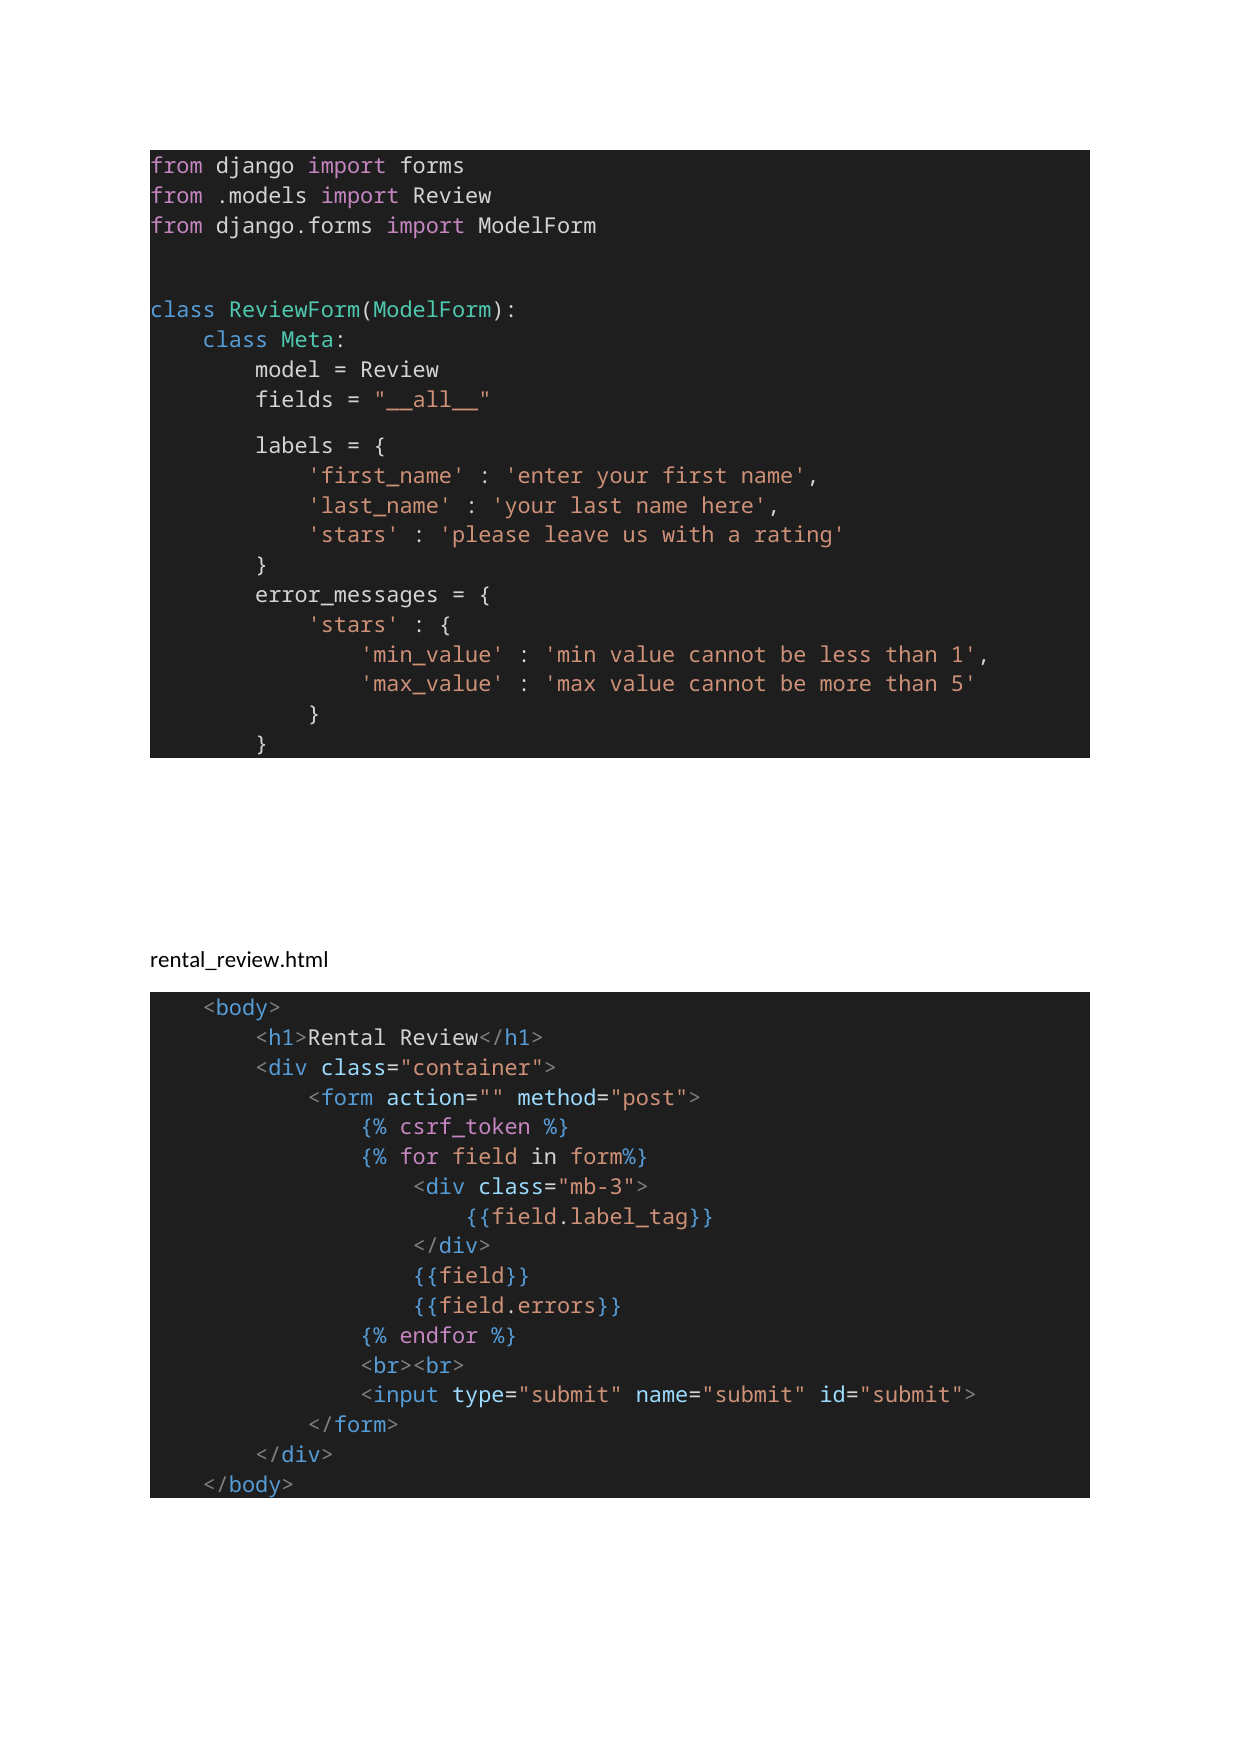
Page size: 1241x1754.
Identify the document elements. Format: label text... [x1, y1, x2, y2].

text {{field.errors}} [150, 1290, 1090, 1320]
text </div> [150, 1439, 1090, 1469]
text error_messages = { [150, 579, 1090, 609]
text {% csrf_token %} [150, 1111, 1090, 1141]
text <h1>Rental Review</h1> [150, 1022, 1090, 1052]
text } [150, 698, 1090, 728]
text </body> [150, 1469, 1090, 1498]
text class ReviewForm(ModelForm): [150, 294, 1090, 324]
text 'max_value' : 'max value cannot be more than 5' [150, 668, 1090, 698]
text <div class="mb-3"> [150, 1171, 1090, 1201]
text <form action="" method="post"> [150, 1081, 1090, 1111]
text class Meta: [150, 324, 1090, 354]
text 'stars' : { [150, 609, 1090, 638]
text {% endfor %} [150, 1320, 1090, 1349]
text {{field}} [150, 1260, 1090, 1290]
text 'stars' : 'please leave us with a rating' [150, 519, 1090, 549]
text from django import forms [150, 150, 1090, 180]
text } [150, 728, 1090, 758]
text 'min_value' : 'min value cannot be less than 1', [150, 638, 1090, 668]
text </form> [150, 1409, 1090, 1439]
text fields = "__all__" [150, 383, 1090, 413]
text <body> [150, 992, 1090, 1022]
text } [150, 549, 1090, 579]
text <br><br> [150, 1349, 1090, 1379]
text labels = { [150, 430, 1090, 460]
text </div> [150, 1230, 1090, 1260]
text 'last_name' : 'your last name here', [150, 489, 1090, 519]
text {% for field in form%} [150, 1141, 1090, 1171]
text model = Review [150, 354, 1090, 383]
text from django.forms import ModelForm [150, 209, 1090, 239]
text <input type="submit" name="submit" id="submit"> [150, 1379, 1090, 1409]
text rental_review.html [150, 945, 1090, 973]
text from .models import Review [150, 180, 1090, 209]
text <div class="container"> [150, 1052, 1090, 1081]
text 'first_name' : 'enter your first name', [150, 460, 1090, 489]
text {{field.label_tag}} [150, 1201, 1090, 1230]
